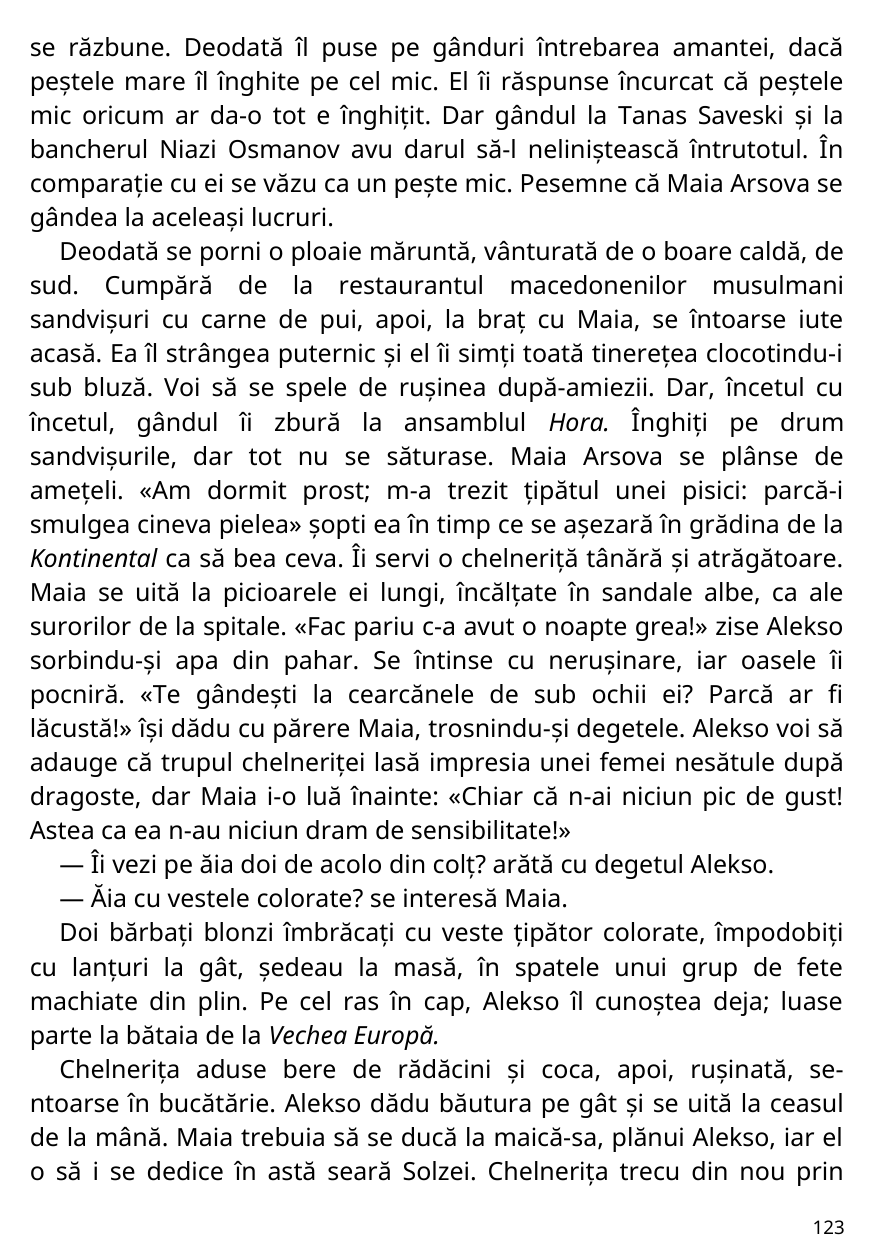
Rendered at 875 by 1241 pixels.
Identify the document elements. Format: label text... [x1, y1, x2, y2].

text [29, 29, 844, 234]
text Deodată se porni o ploaie măruntă, vânturată de o boare caldă, de sud. Cumpără de la restaurantul macedonenilor musulmani sandvișuri cu carne de pui, apoi, la braț cu Maia, se întoarse iute acasă. Ea îl strângea puternic și el îi simți toată tinerețea clocotindu-i sub bluză. Voi să se spele de rușinea după-amiezii. Dar, încetul cu încetul, gândul îi zbură la ansamblul Hora. Înghiți pe drum sandvișurile, dar tot nu se săturase. Maia Arsova se plânse de amețeli. «Am dormit prost; m-a trezit țipătul unei pisici: parcă-i smulgea cineva pielea» șopti ea în timp ce se așezară în grădina de la Kontinental ca să bea ceva. Îi servi o chelneriță tânără și atrăgătoare. Maia se uită la picioarele ei lungi, încălțate în sandale albe, ca ale surorilor de la spitale. «Fac pariu c-a avut o noapte grea!» zise Alekso sorbindu-și apa din pahar. Se întinse cu nerușinare, iar oasele îi pocniră. «Te gândești la cearcănele de sub ochii ei? Parcă ar fi lăcustă!» își dădu cu părere Maia, trosnindu-și degetele. Alekso voi să adauge că trupul chelneriței lasă impresia unei femei nesătule după dragoste, dar Maia i-o luă înainte: «Chiar că n-ai niciun pic de gust! Astea ca ea n-au niciun dram de sensibilitate!» [29, 234, 844, 847]
text Doi bărbați blonzi îmbrăcați cu veste țipător colorate, împodobiți cu lanțuri la gât, ședeau la masă, în spatele unui grup de fete machiate din plin. Pe cel ras în cap, Alekso îl cunoștea deja; luase parte la bătaia de la Vechea Europă. [29, 915, 844, 1051]
text — Îi vezi pe ăia doi de acolo din colț? arătă cu degetul Alekso. [29, 847, 844, 881]
text — Ăia cu vestele colorate? se interesă Maia. [29, 881, 844, 915]
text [29, 1051, 844, 1188]
